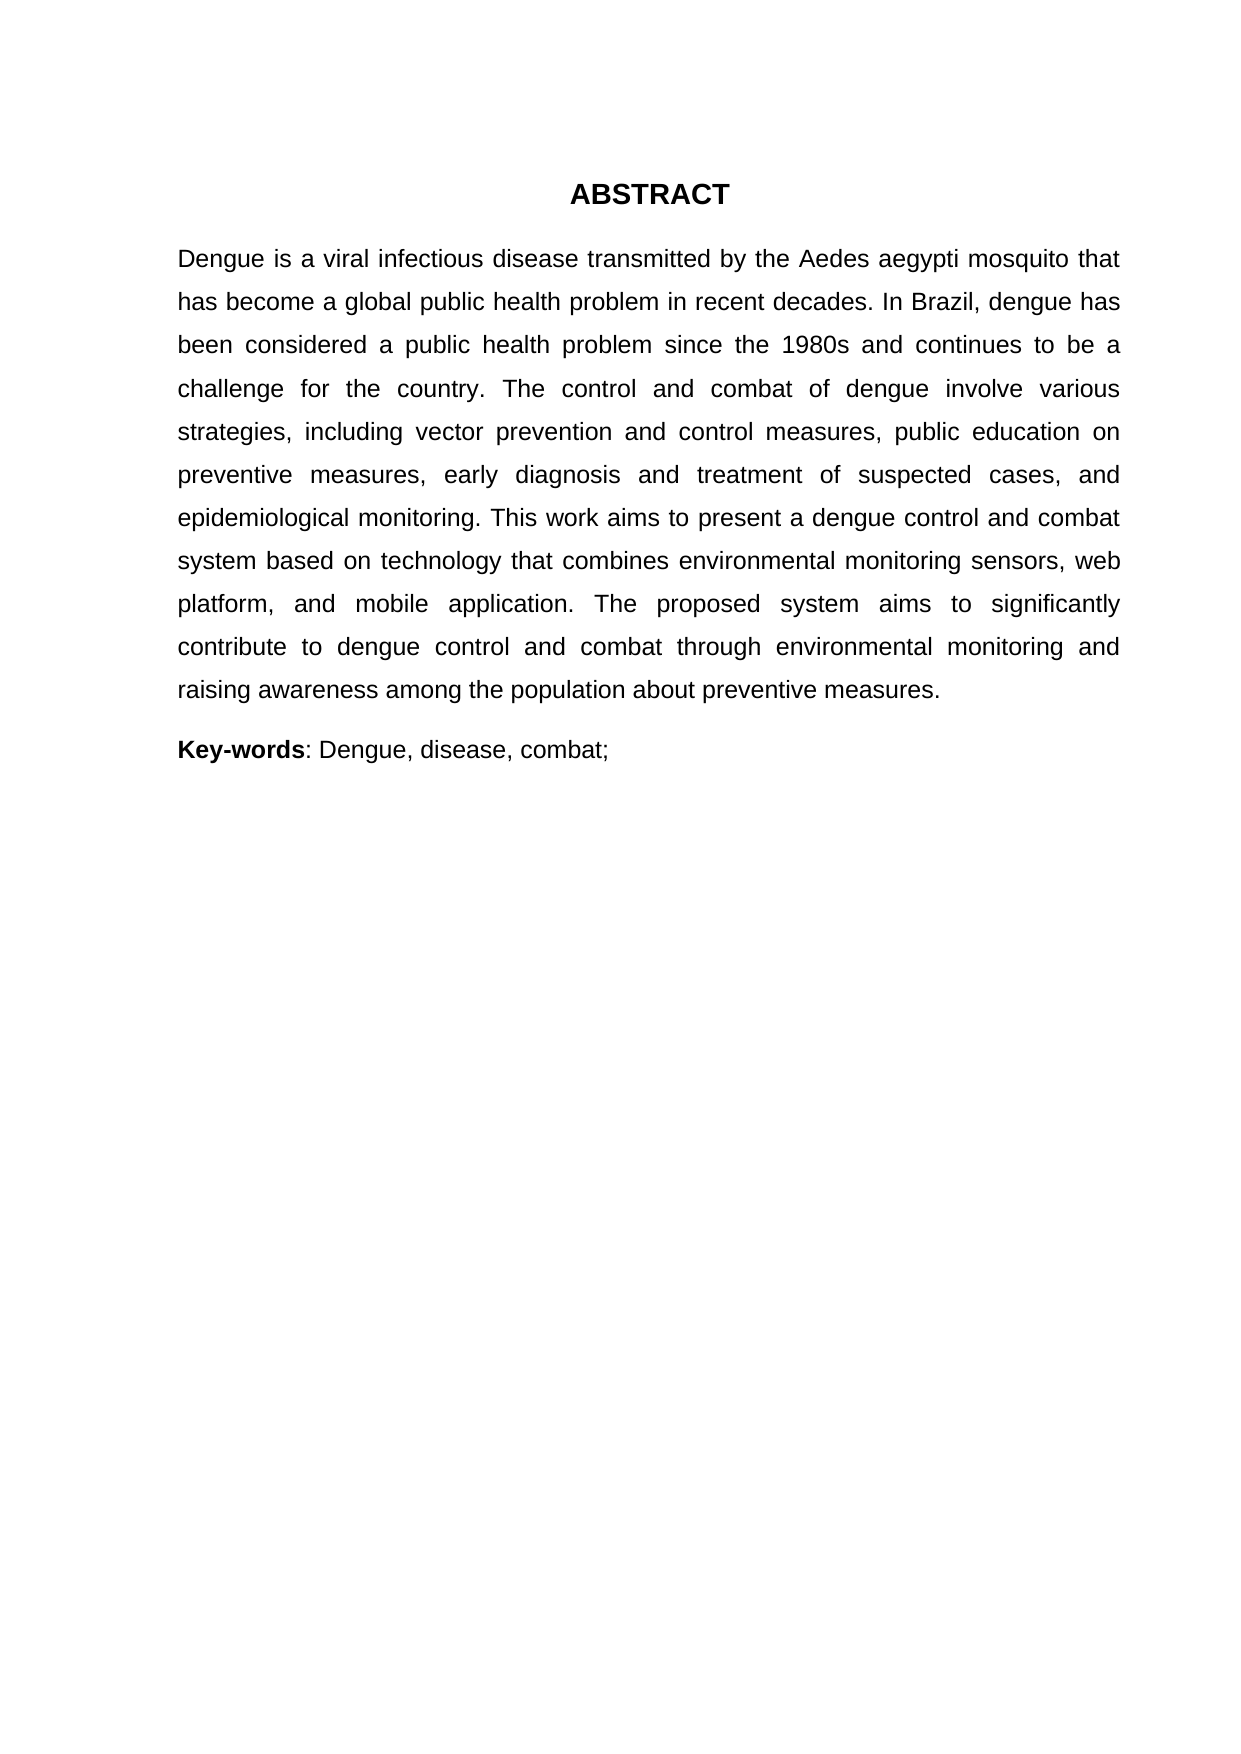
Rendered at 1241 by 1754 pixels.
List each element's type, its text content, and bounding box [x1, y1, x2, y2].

text Key-words: Dengue, disease, combat; [177, 735, 1122, 764]
text ABSTRACT [177, 177, 1122, 211]
text Dengue is a viral infectious disease transmitted by the Aedes aegypti mosquito that has become a global public health problem in recent decades. In Brazil, dengue has been considered a public health problem since the 1980s and continues to be a challenge for the country. The control and combat of dengue involve various strategies, including vector prevention and control measures, public education on preventive measures, early diagnosis and treatment of suspected cases, and epidemiological monitoring. This work aims to present a dengue control and combat system based on technology that combines environmental monitoring sensors, web platform, and mobile application. The proposed system aims to significantly contribute to dengue control and combat through environmental monitoring and raising awareness among the population about preventive measures. [177, 244, 1122, 704]
